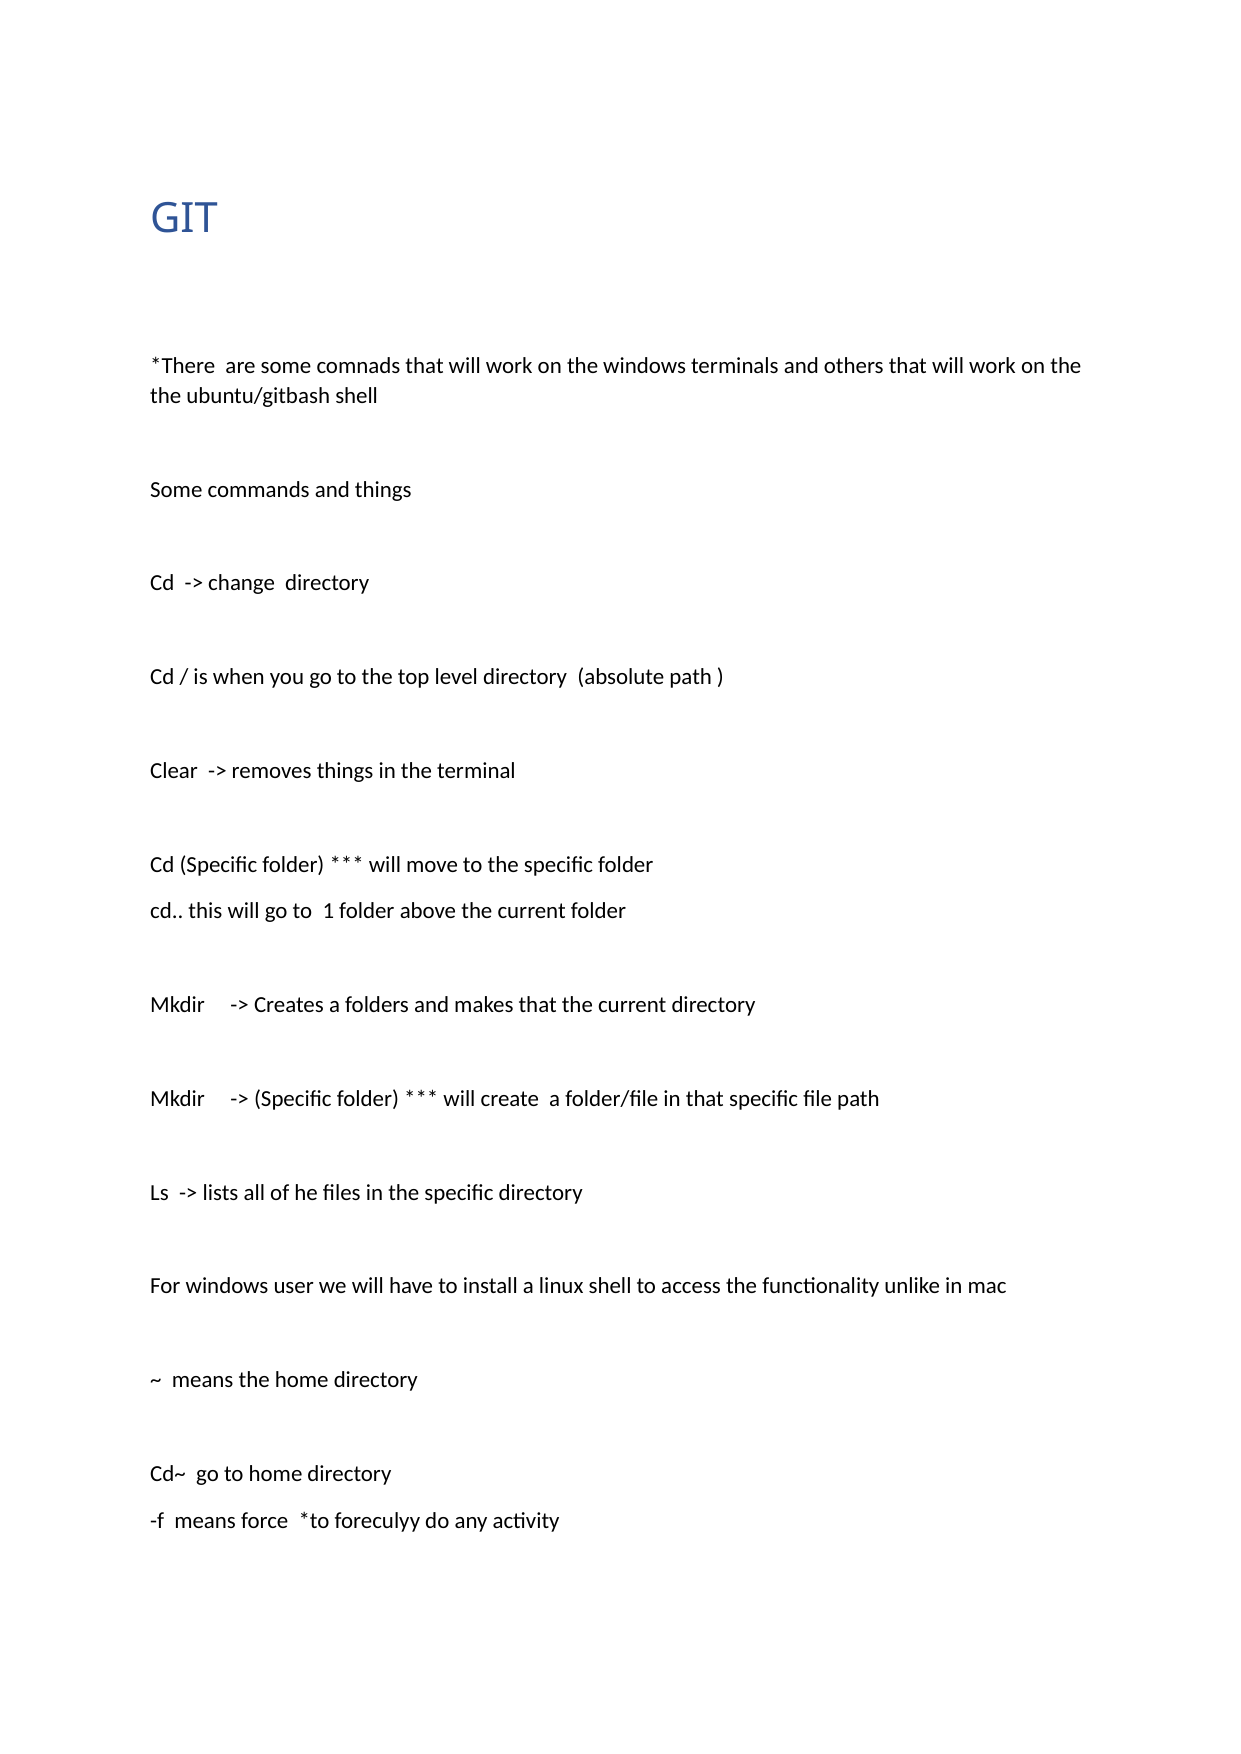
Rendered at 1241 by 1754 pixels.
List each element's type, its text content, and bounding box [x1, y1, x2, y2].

text *There are some comnads that will work on the windows terminals and others that will work on the the ubuntu/gitbash shell [150, 351, 1090, 409]
text -f means force *to foreculyy do any activity [150, 1506, 1090, 1534]
text Cd~ go to home directory [150, 1459, 1090, 1487]
text Some commands and things [150, 475, 1090, 503]
text Mkdir -> Creates a folders and makes that the current directory [150, 990, 1090, 1018]
text Clear -> removes things in the terminal [150, 756, 1090, 784]
text For windows user we will have to install a linux shell to access the functionality unlike in mac [150, 1272, 1090, 1300]
text Cd / is when you go to the top level directory (absolute path ) [150, 662, 1090, 690]
subtitle GIT [150, 187, 1090, 244]
text Ls -> lists all of he files in the specific directory [150, 1178, 1090, 1206]
text Cd -> change directory [150, 568, 1090, 597]
text cd.. this will go to 1 folder above the current folder [150, 897, 1090, 925]
text Mkdir -> (Specific folder) *** will create a folder/file in that specific file path [150, 1084, 1090, 1112]
text ~ means the home directory [150, 1365, 1090, 1393]
text Cd (Specific folder) *** will move to the specific folder [150, 850, 1090, 878]
